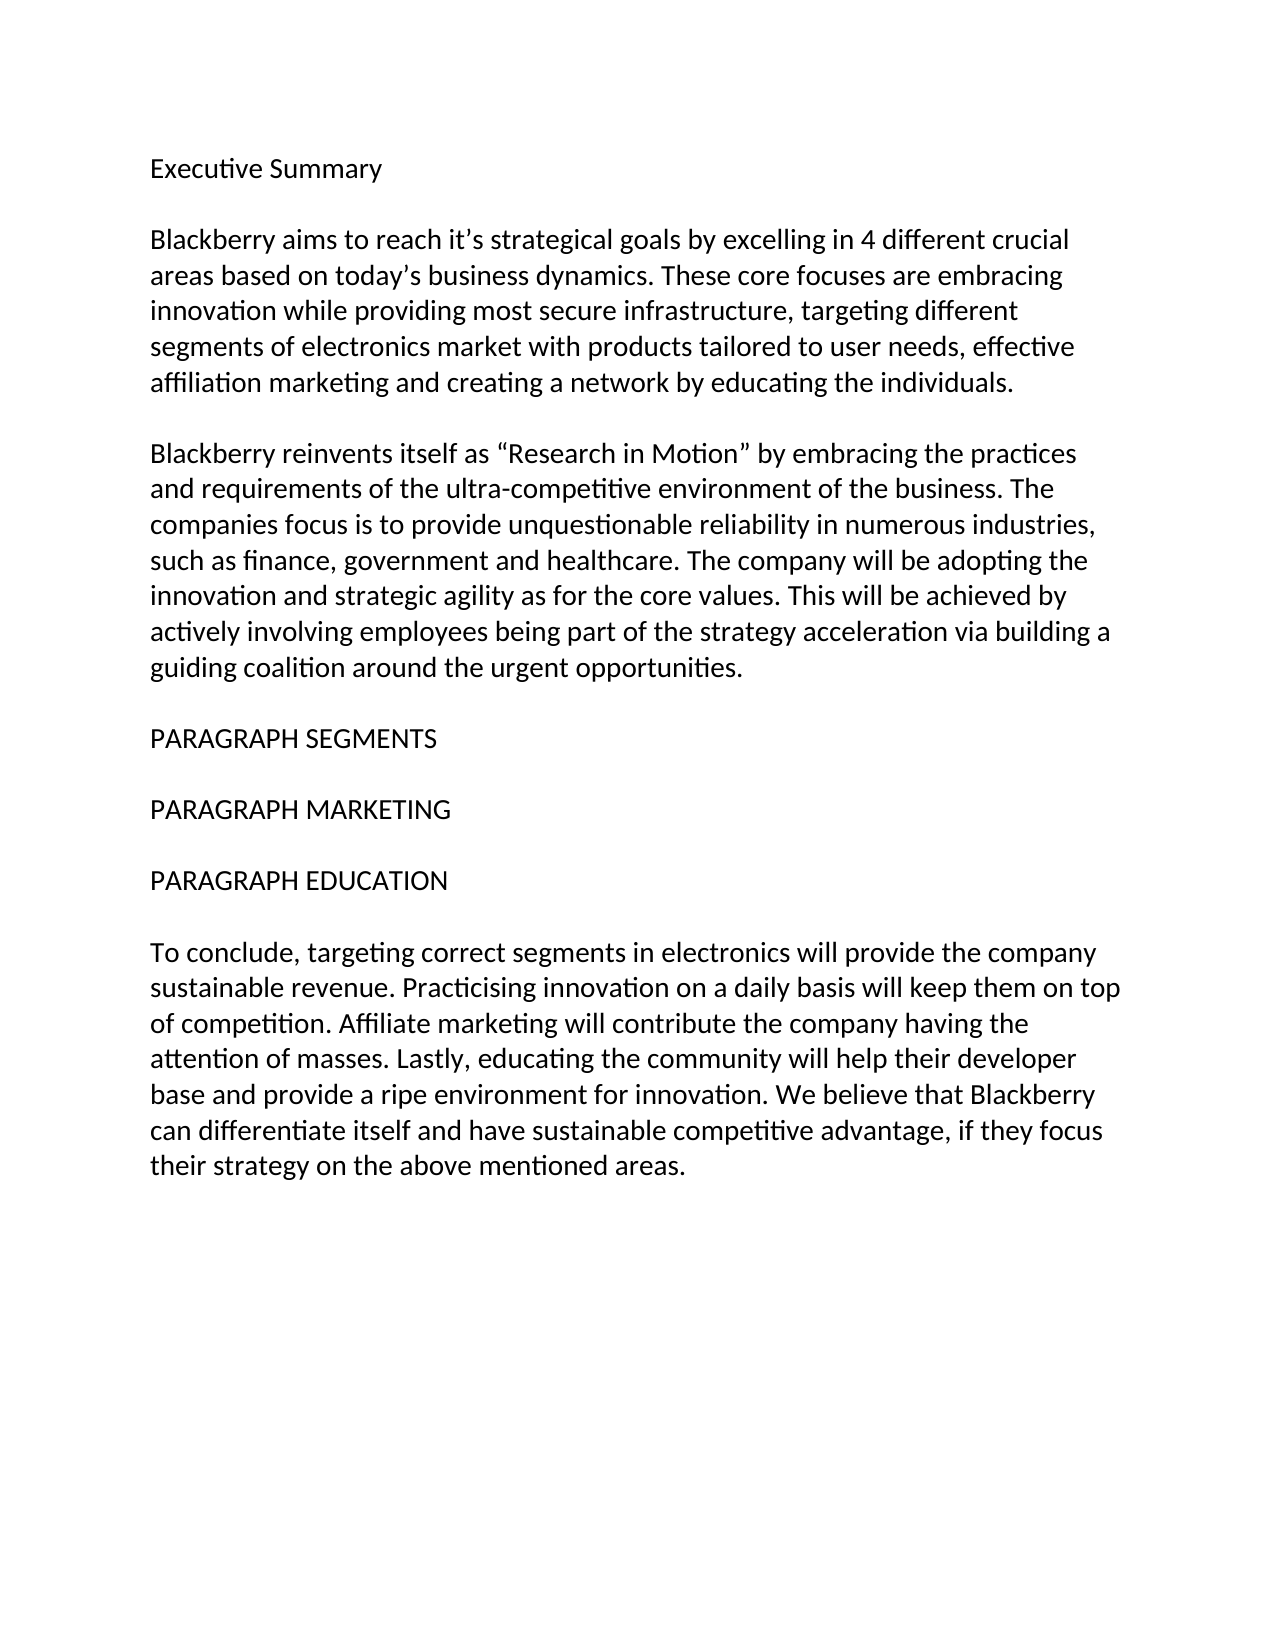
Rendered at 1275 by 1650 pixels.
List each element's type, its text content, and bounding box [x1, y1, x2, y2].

text PARAGRAPH MARKETING PARAGRAPH EDUCATION [150, 791, 1125, 898]
text Blackberry reinvents itself as “Research in Motion” by embracing the practices and requirements of the ultra-competitive environment of the business. The companies focus is to provide unquestionable reliability in numerous industries, such as finance, government and healthcare. The company will be adopting the innovation and strategic agility as for the core values. This will be achieved by actively involving employees being part of the strategy acceleration via building a guiding coalition around the urgent opportunities. [150, 435, 1125, 684]
text Blackberry aims to reach it’s strategical goals by excelling in 4 different crucial areas based on today’s business dynamics. These core focuses are embracing innovation while providing most secure infrastructure, targeting different segments of electronics market with products tailored to user needs, effective affiliation marketing and creating a network by educating the individuals. [150, 221, 1125, 399]
text Executive Summary [150, 150, 1125, 186]
text PARAGRAPH SEGMENTS [150, 720, 1125, 756]
text To conclude, targeting correct segments in electronics will provide the company sustainable revenue. Practicising innovation on a daily basis will keep them on top of competition. Affiliate marketing will contribute the company having the attention of masses. Lastly, educating the community will help their developer base and provide a ripe environment for innovation. We believe that Blackberry can differentiate itself and have sustainable competitive advantage, if they focus their strategy on the above mentioned areas. [150, 934, 1125, 1183]
